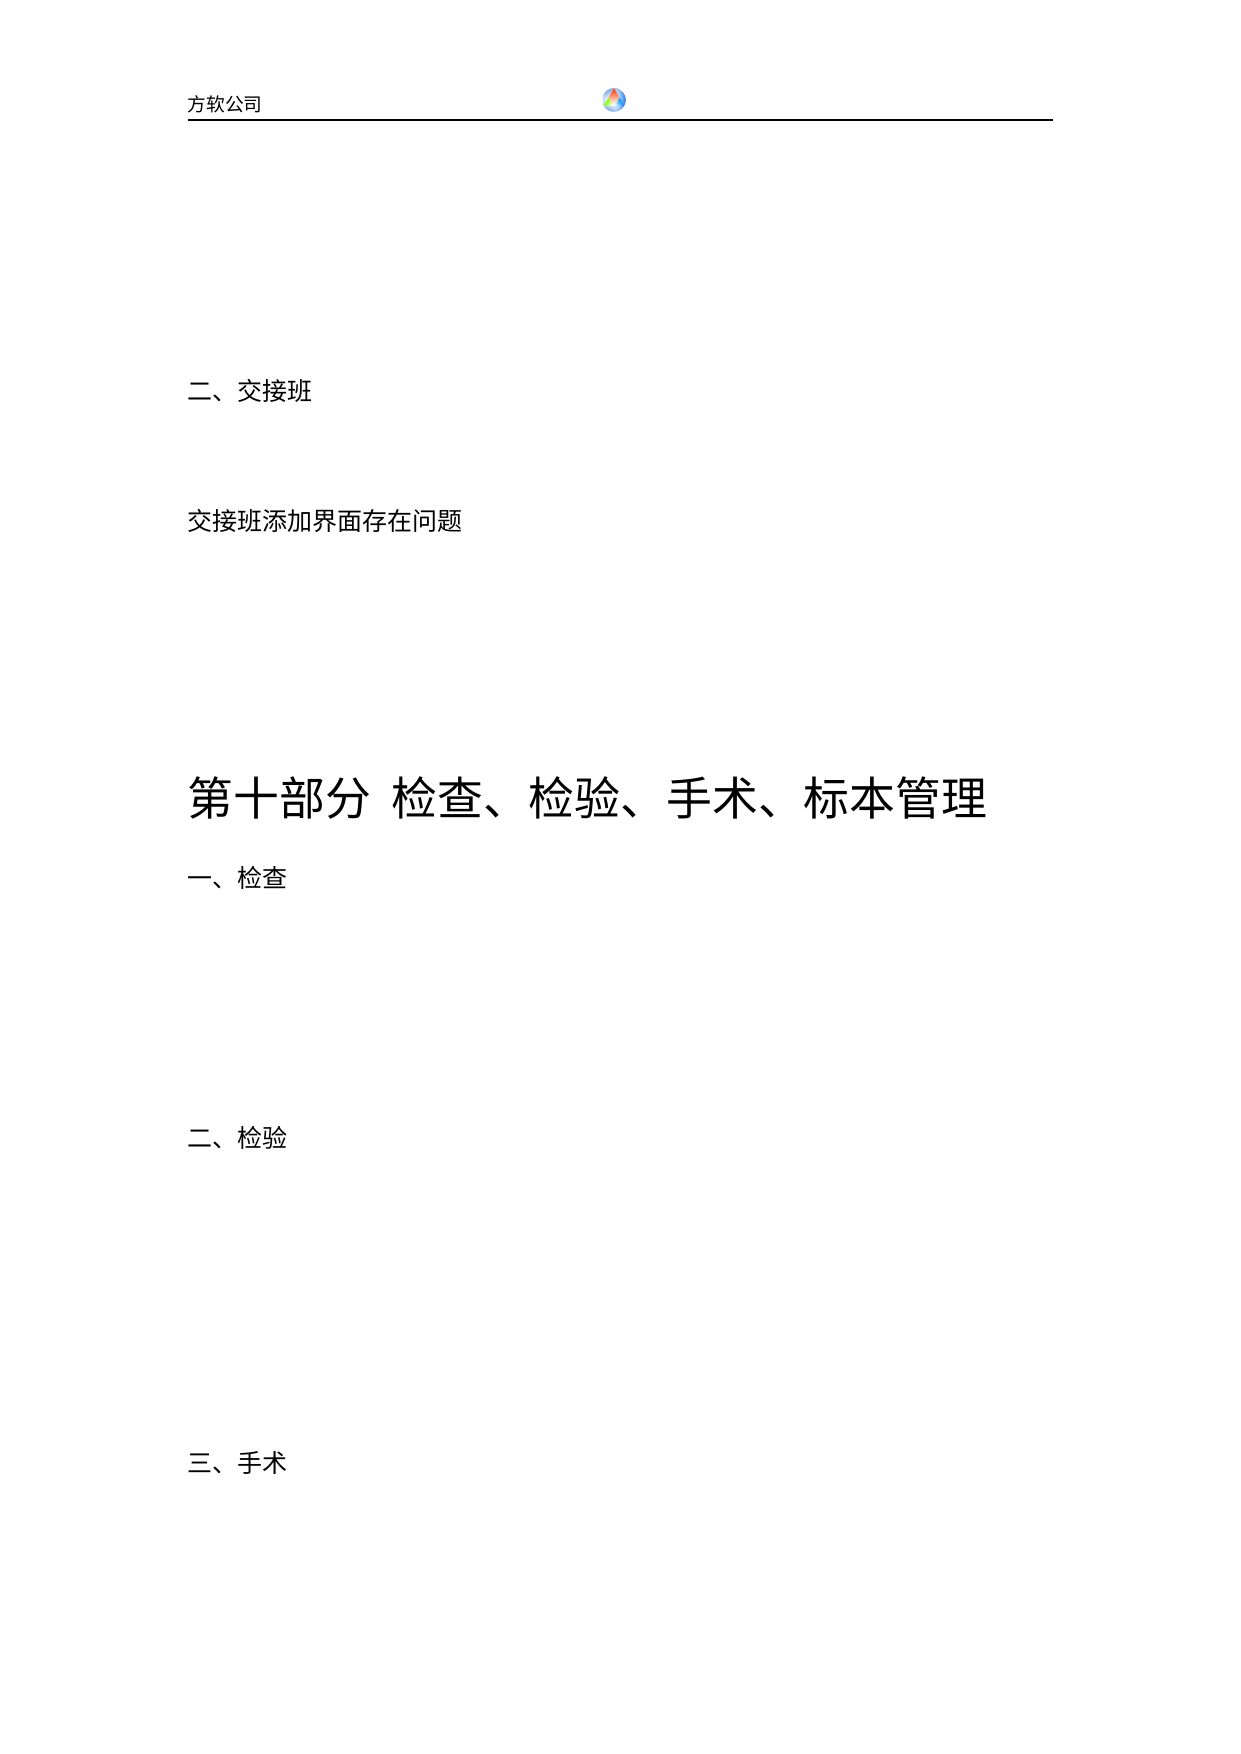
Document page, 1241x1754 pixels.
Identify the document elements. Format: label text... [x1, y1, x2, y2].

text 第十部分 检查、检验、手术、标本管理 [187, 747, 1053, 844]
text 二、交接班 [187, 357, 1053, 422]
text 三、手术 [187, 1429, 1053, 1494]
text 交接班添加界面存在问题 [187, 487, 1053, 552]
text 二、检验 [187, 1104, 1053, 1169]
text 一、检查 [187, 844, 1053, 909]
picture [602, 88, 626, 112]
